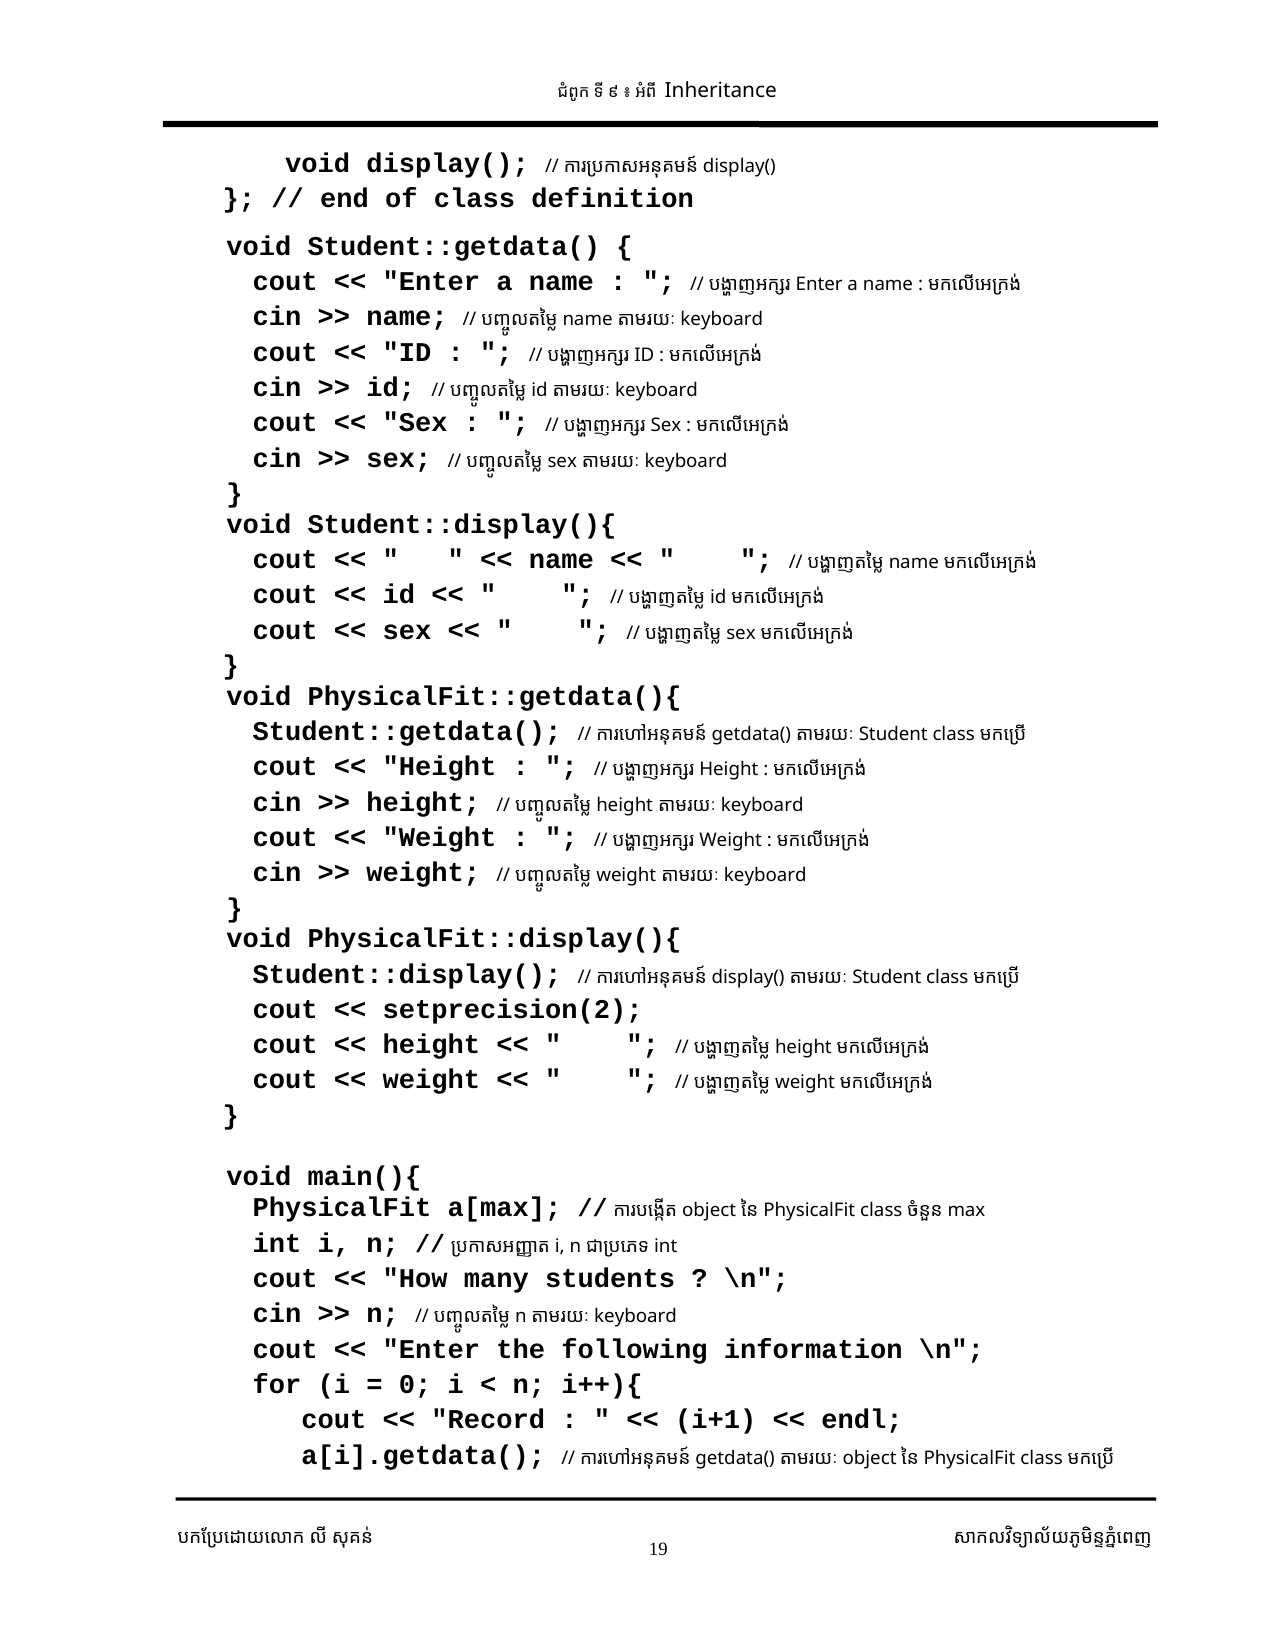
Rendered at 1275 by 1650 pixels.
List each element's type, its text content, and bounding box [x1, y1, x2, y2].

text for (i = 0; i < n; i++){ [177, 1371, 1157, 1402]
text PhysicalFit a[max]; // ការបង្កើត object នៃ PhysicalFit class ចំនួន max [177, 1194, 1157, 1224]
text Student::getdata(); // ការហៅអនុគមន៍ getdata() តាមរយៈ Student​ class មកប្រើ [177, 718, 1157, 748]
text cout << "Height : "; // បង្ហាញអក្សរ Height : មកលើអេក្រង់ [177, 753, 1157, 784]
text void Student::getdata() { [177, 233, 1157, 263]
text a[i].getdata(); // ការហៅអនុគមន៍ getdata() តាមរយៈ object នៃ PhysicalFit​ class មកប្រើ [177, 1441, 1157, 1472]
text void main(){ [177, 1163, 1157, 1194]
text cout << "Sex : "; // បង្ហាញអក្សរ Sex : មកលើអេក្រង់ [177, 409, 1157, 440]
text void PhysicalFit::getdata(){ [177, 682, 1157, 713]
text } [177, 1102, 1157, 1132]
text cin >> weight; // បញ្ចូលតម្លៃ weight តាមរយៈ keyboard [177, 859, 1157, 890]
text Student::display(); // ការហៅអនុគមន៍ display() តាមរយៈ Student​ class មកប្រើ [177, 960, 1157, 991]
text cin >> height; // បញ្ចូលតម្លៃ height តាមរយៈ keyboard [177, 788, 1157, 819]
text } [177, 652, 1157, 682]
text cout << setprecision(2); [177, 996, 1157, 1026]
text cout << " " << name << " "; // បង្ហាញតម្លៃ name មកលើអេក្រង់ [177, 546, 1157, 577]
text cin >> sex; // បញ្ចូលតម្លៃ sex តាមរយៈ keyboard [177, 444, 1157, 475]
text void PhysicalFit::display(){ [177, 925, 1157, 956]
text cin >> name; // បញ្ចូលតម្លៃ name តាមរយៈ keyboard [177, 303, 1157, 334]
text cout << "How many students ? \n"; [177, 1265, 1157, 1296]
text cin >> id; // បញ្ចូលតម្លៃ id តាមរយៈ keyboard [177, 374, 1157, 404]
text } [177, 480, 1157, 511]
text }; // end of class definition [177, 185, 1157, 216]
text cout << weight << " "; // បង្ហាញតម្លៃ weight មកលើអេក្រង់ [177, 1066, 1157, 1097]
text cout << id << " "; // បង្ហាញតម្លៃ id មកលើអេក្រង់ [177, 581, 1157, 612]
text cout << "Record : " << (i+1) << endl; [177, 1406, 1157, 1437]
text cin >> n; // បញ្ចូលតម្លៃ n តាមរយៈ keyboard [177, 1300, 1157, 1331]
text cout << sex << " "; // បង្ហាញតម្លៃ sex មកលើអេក្រង់ [177, 616, 1157, 647]
text int i, n; // ប្រកាសអញ្ញាត i, n ជាប្រភេទ int [177, 1229, 1157, 1260]
text void display(); // ការប្រកាសអនុគមន៍ display() [177, 150, 1157, 181]
text cout << height << " "; // បង្ហាញតម្លៃ height មកលើអេក្រង់ [177, 1031, 1157, 1062]
text cout << "Enter the following information \n"; [177, 1336, 1157, 1366]
text cout << "ID : "; // បង្ហាញអក្សរ ID : មកលើអេក្រង់ [177, 338, 1157, 369]
text } [177, 894, 1157, 925]
text cout << "Weight : "; // បង្ហាញអក្សរ Weight : មកលើអេក្រង់ [177, 824, 1157, 854]
text void Student::display(){ [177, 511, 1157, 541]
text cout << "Enter a name : "; // បង្ហាញអក្សរ Enter a name : មកលើអេក្រង់ [177, 268, 1157, 299]
